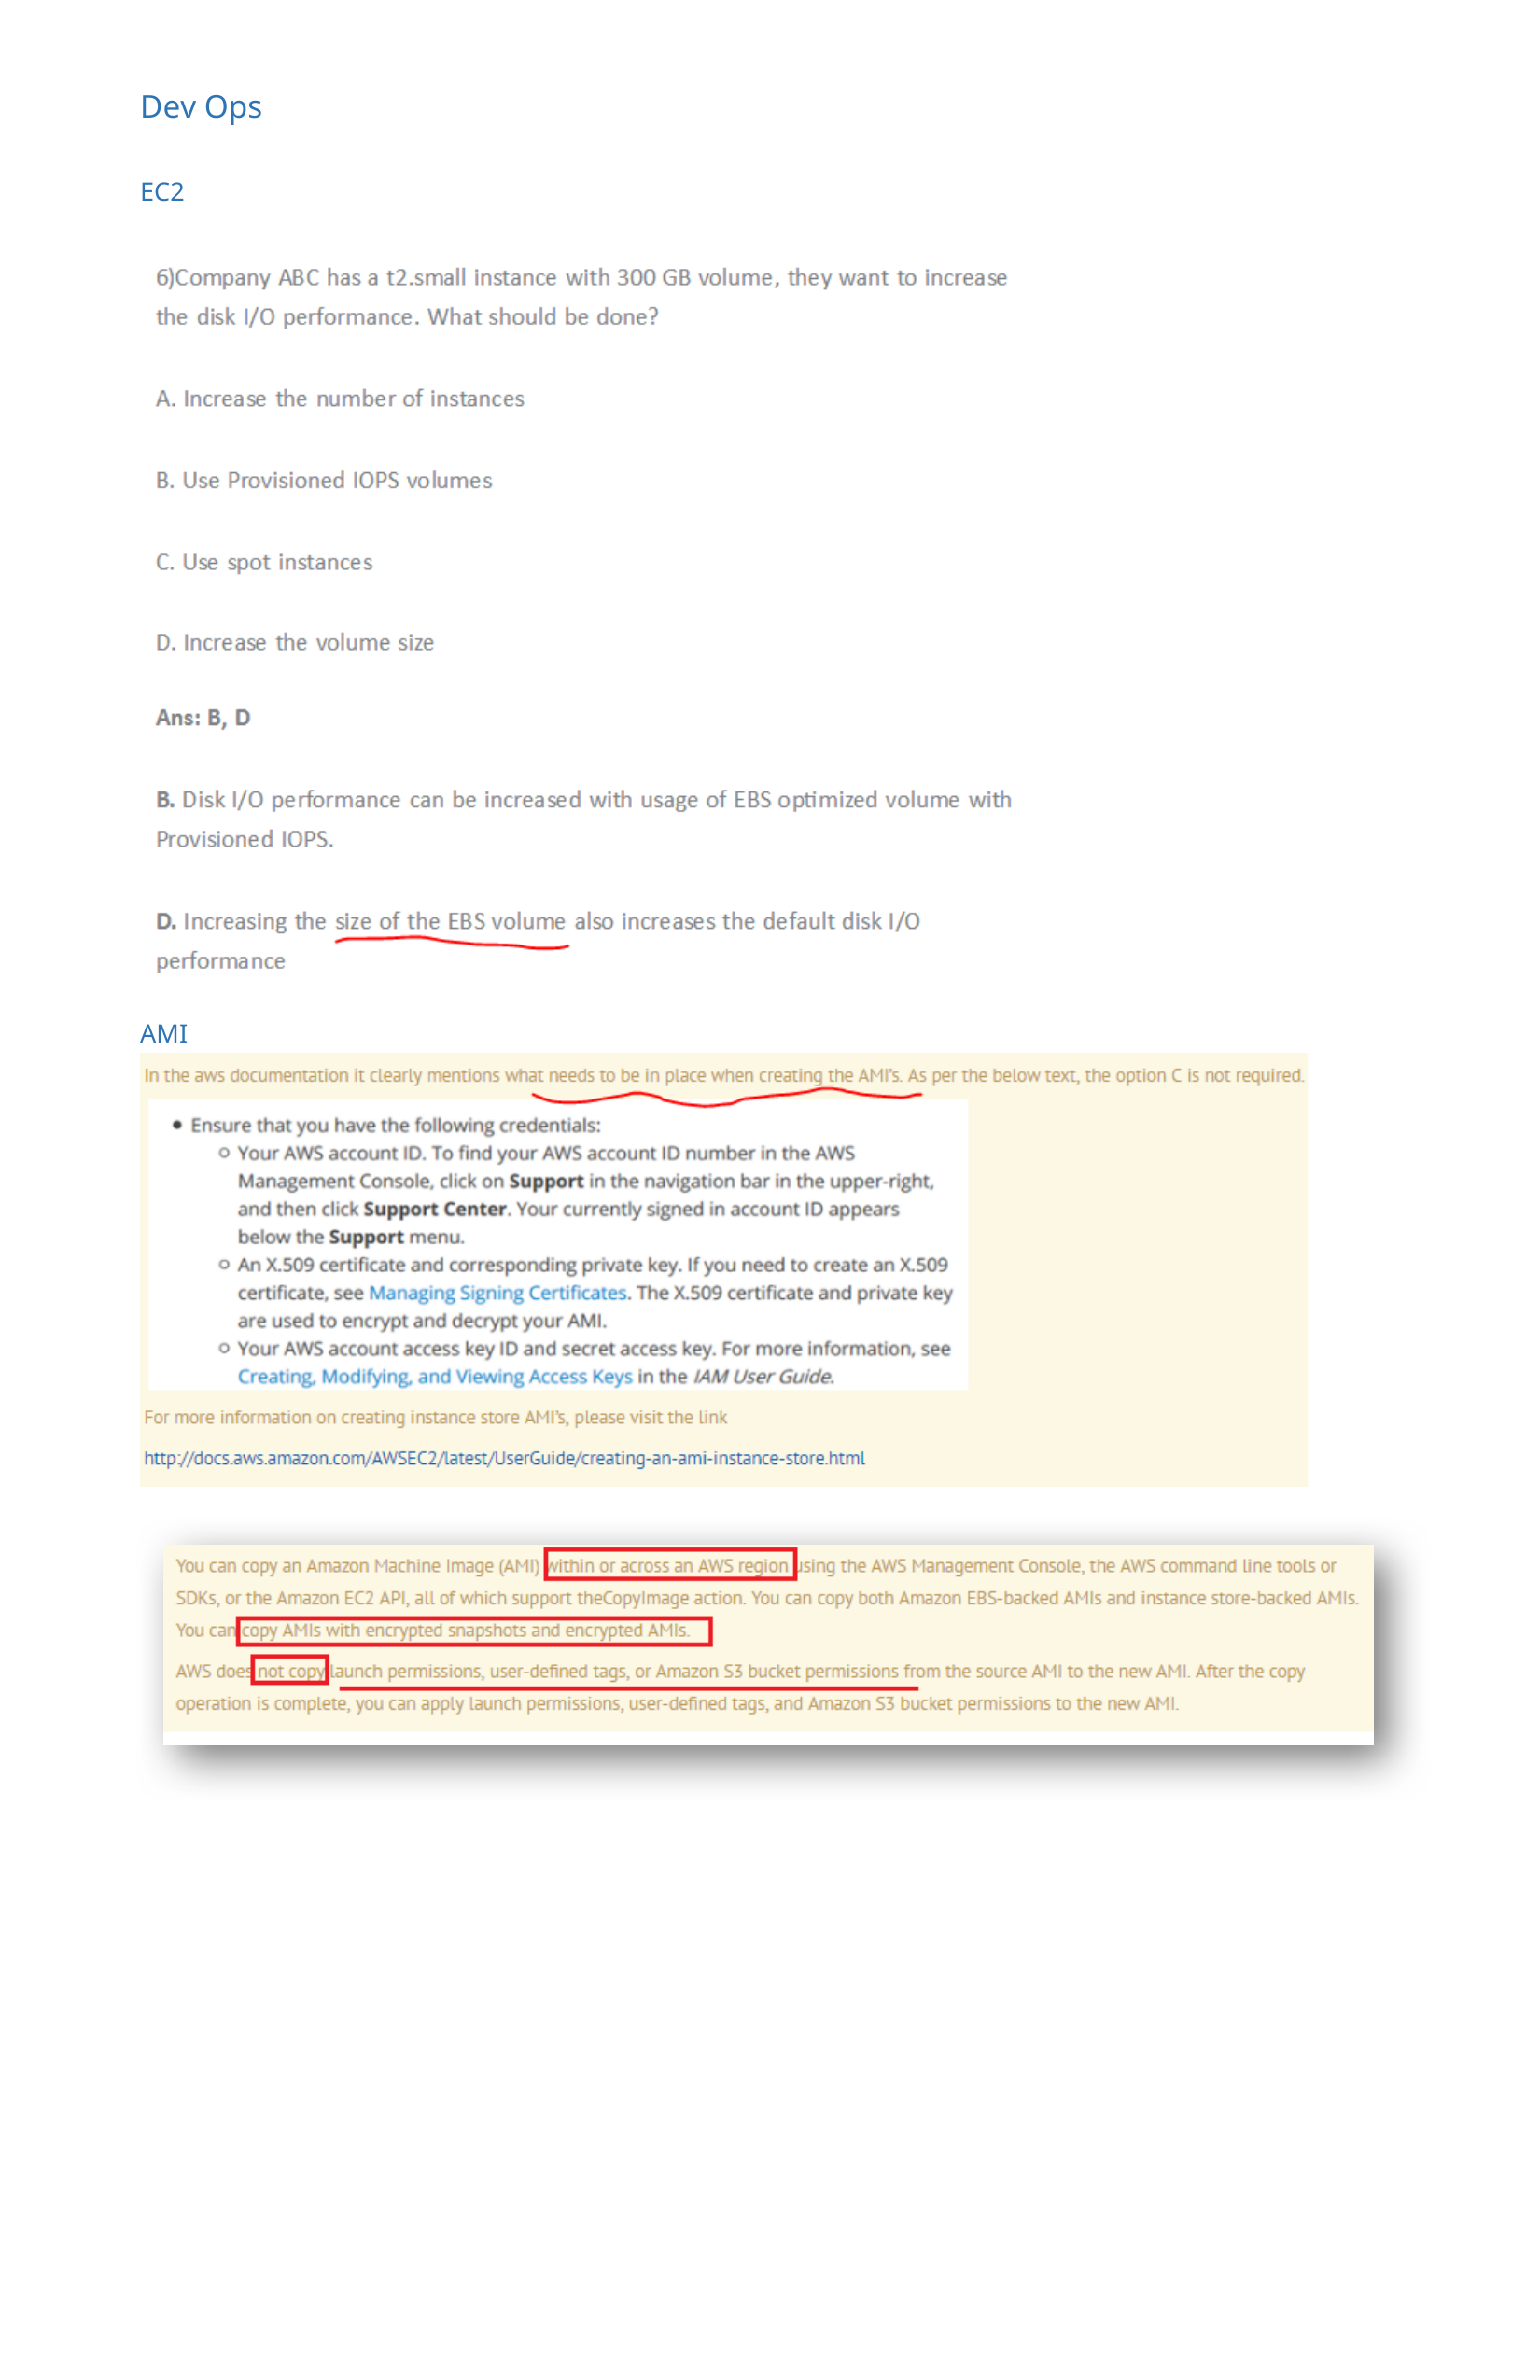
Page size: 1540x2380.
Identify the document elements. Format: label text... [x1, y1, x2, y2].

picture [140, 1053, 1309, 1487]
subtitle EC2 [140, 174, 1400, 208]
picture [140, 255, 1034, 677]
subtitle Dev Ops [140, 85, 1400, 127]
picture [140, 693, 1096, 1000]
picture [163, 1545, 1374, 1745]
subtitle AMI [140, 1016, 1400, 1051]
